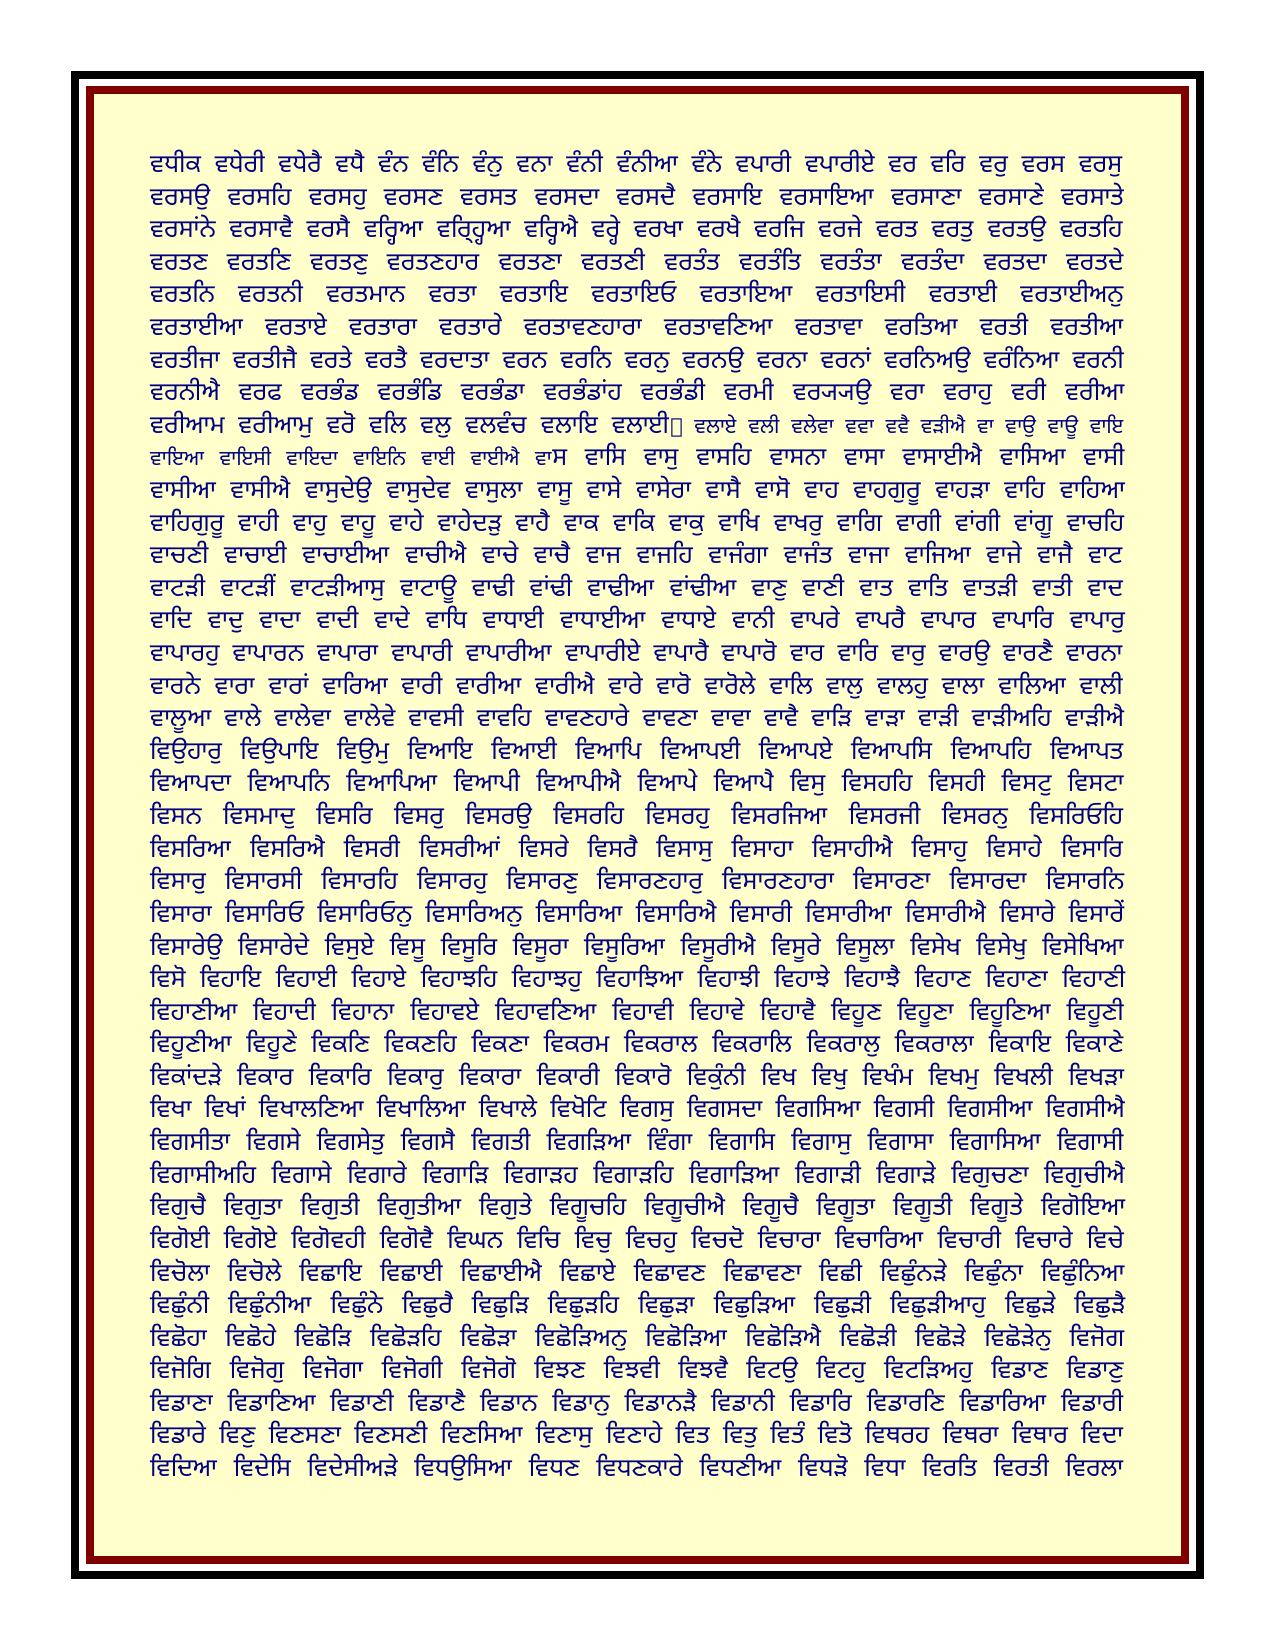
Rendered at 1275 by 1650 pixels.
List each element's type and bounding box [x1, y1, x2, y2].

text [150, 150, 1125, 1487]
